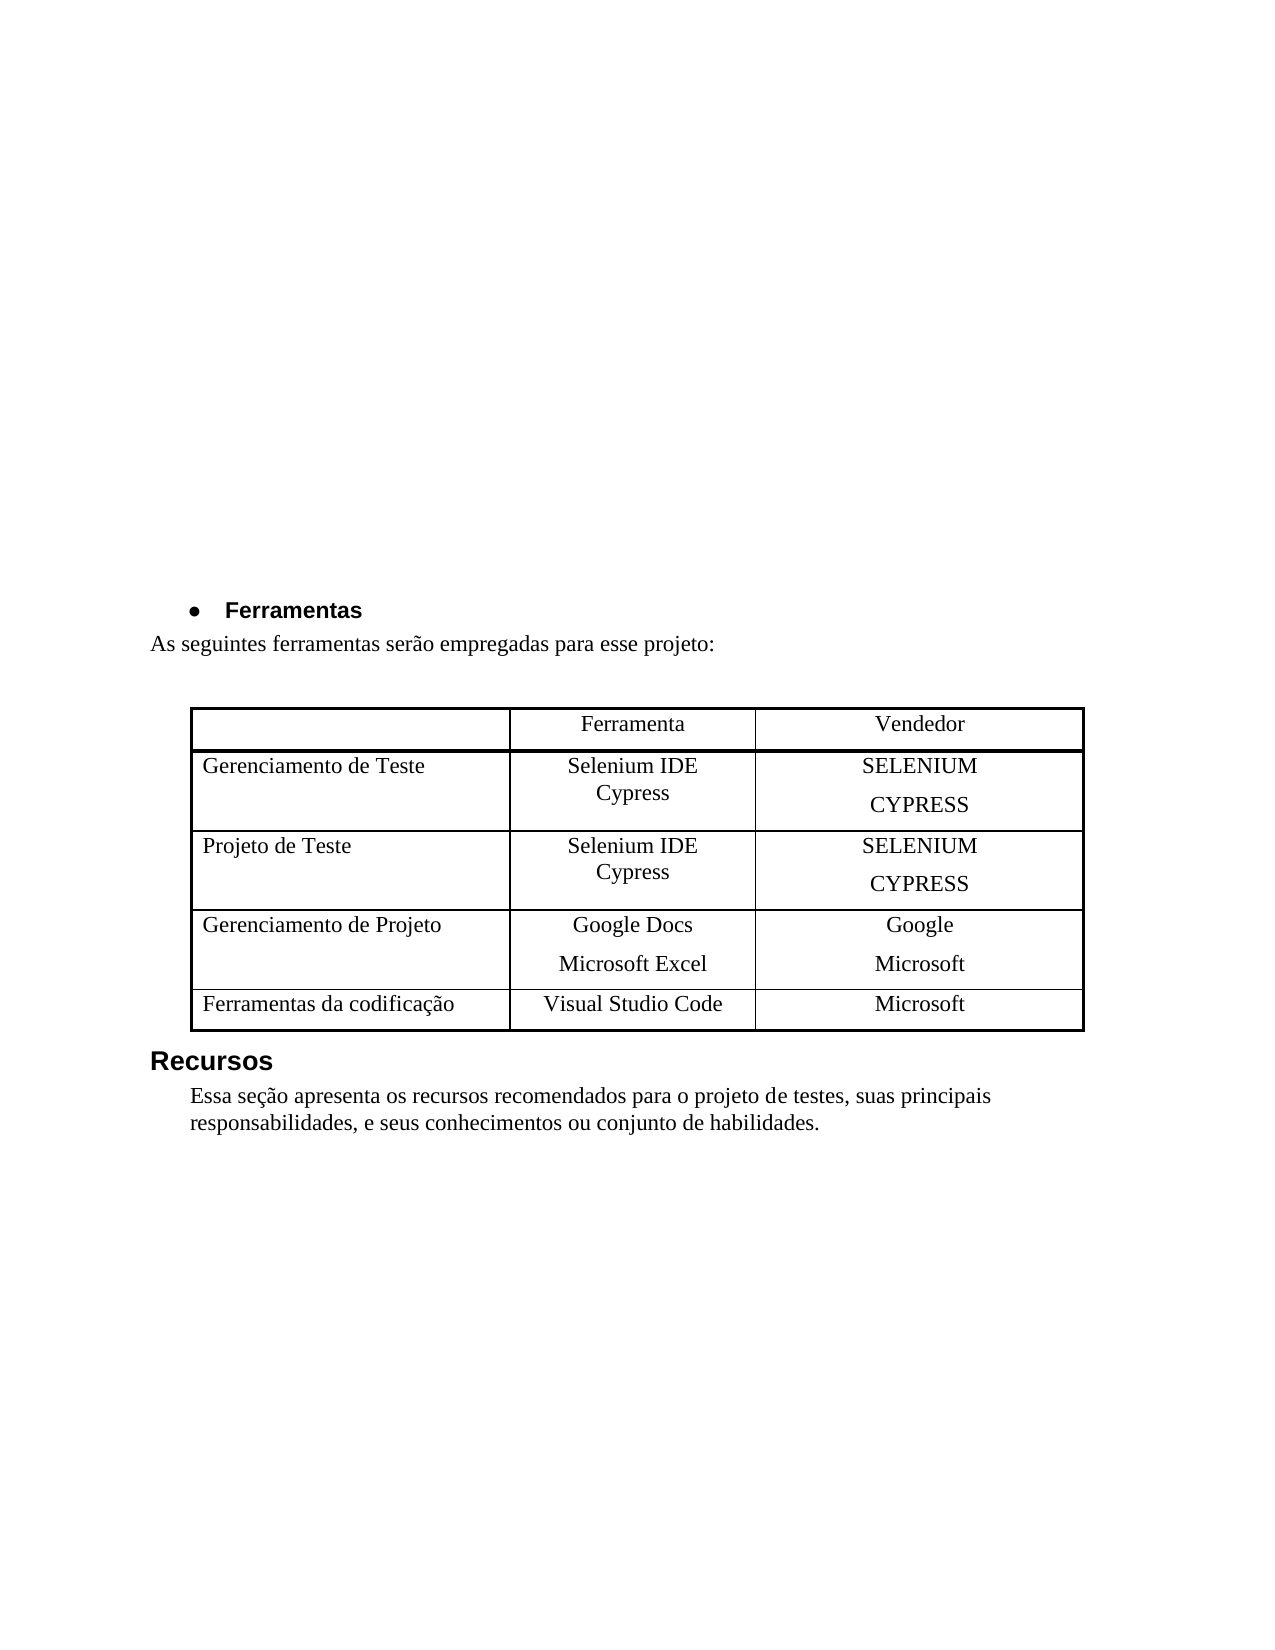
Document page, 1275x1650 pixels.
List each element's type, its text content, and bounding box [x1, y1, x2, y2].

list Ferramentas [187, 597, 1125, 623]
text Essa seção apresenta os recursos recomendados para o projeto de testes, suas principais responsabilidades, e seus conhecimentos ou conjunto de habilidades. [190, 1082, 1125, 1135]
table_cell Selenium IDE Cypress [511, 753, 755, 830]
text Recursos [150, 1045, 1125, 1076]
table_cell Gerenciamento de Projeto [193, 911, 509, 989]
table_cell Google Docs Microsoft Excel [511, 911, 755, 989]
table_cell Visual Studio Code [511, 990, 755, 1029]
table_cell Selenium IDE Cypress [511, 832, 755, 909]
table_cell SELENIUM CYPRESS [756, 832, 1082, 909]
table_cell Projeto de Teste [193, 832, 509, 909]
table_cell SELENIUM CYPRESS [756, 753, 1082, 830]
text As seguintes ferramentas serão empregadas para esse projeto: [150, 629, 1125, 656]
table_cell Ferramentas da codificação [193, 990, 509, 1029]
table_header Ferramenta [511, 710, 755, 749]
table_cell Gerenciamento de Teste [193, 753, 509, 830]
table_cell Microsoft [756, 990, 1082, 1029]
table_cell Google Microsoft [756, 911, 1082, 989]
table_header Vendedor [756, 710, 1082, 749]
table_header [193, 710, 509, 749]
